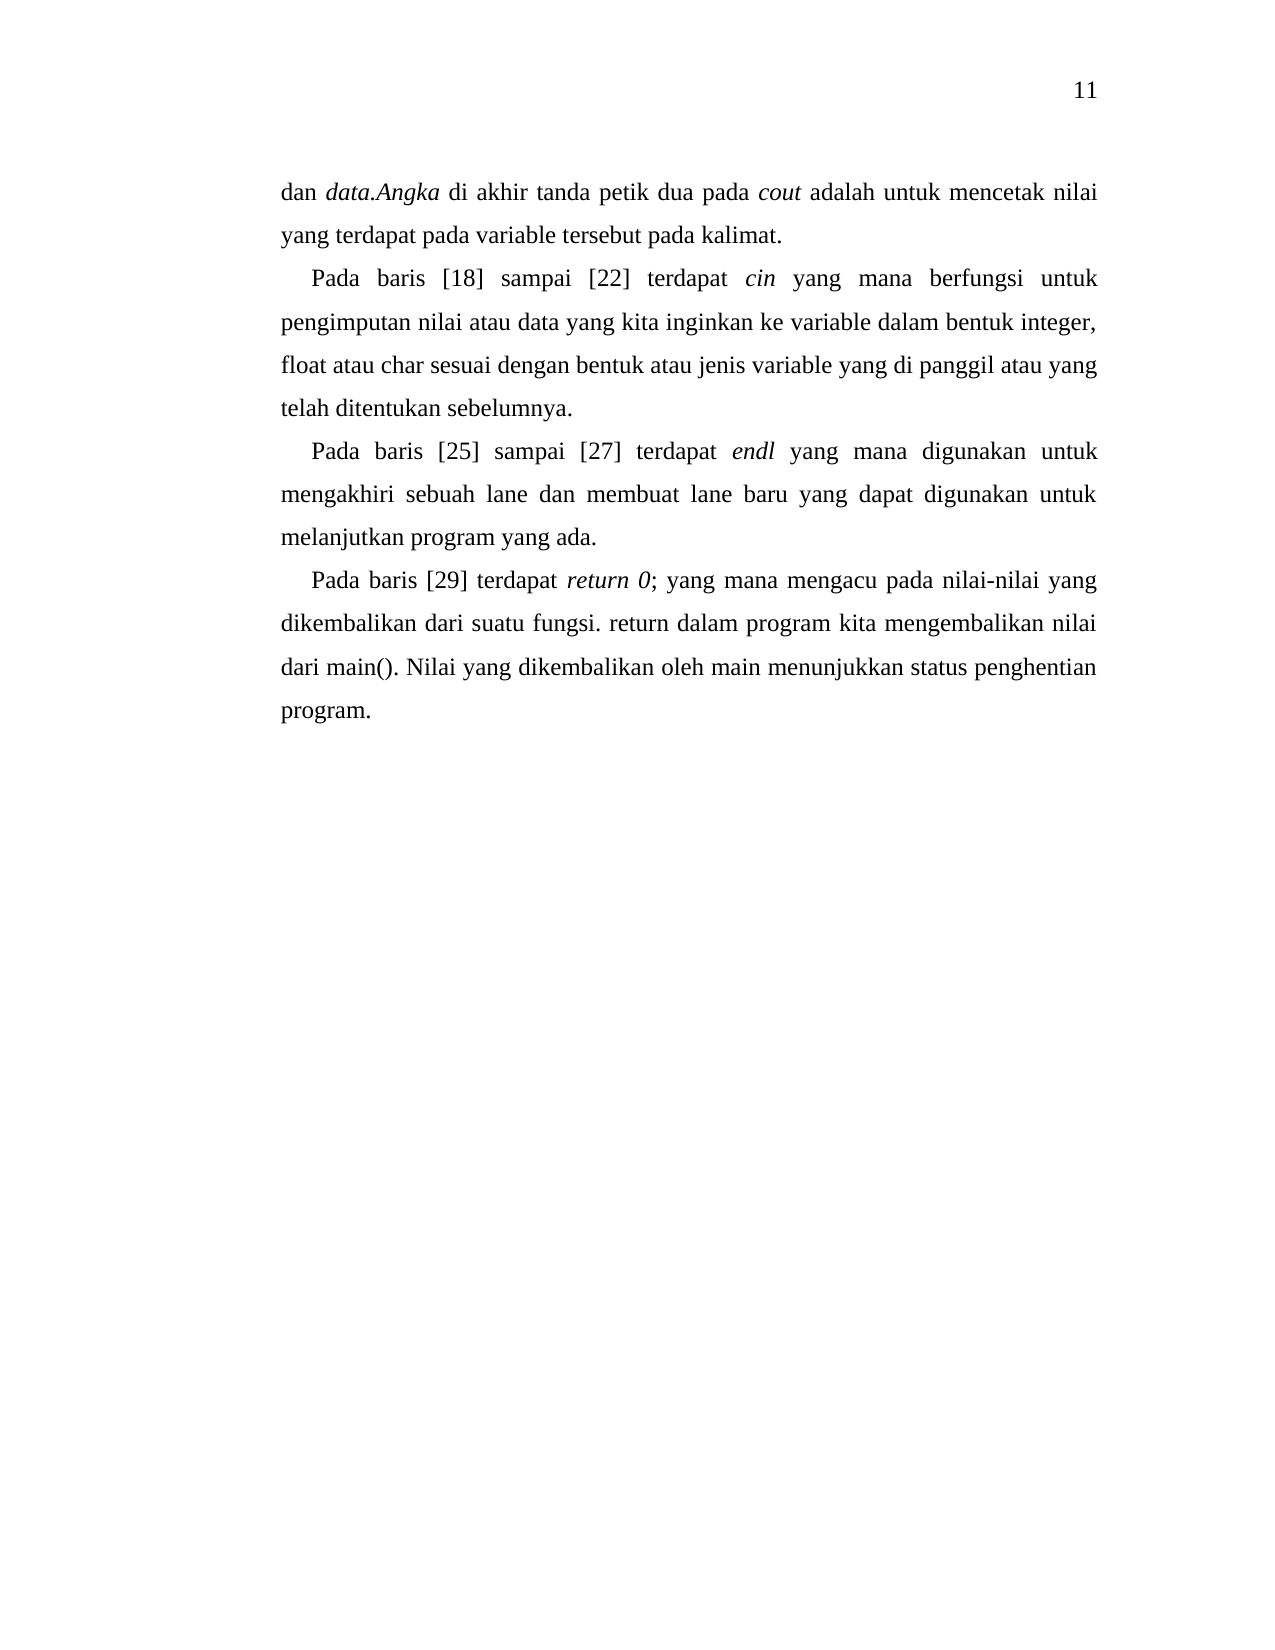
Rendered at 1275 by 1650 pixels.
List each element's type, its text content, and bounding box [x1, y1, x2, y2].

text Pada baris [18] sampai [22] terdapat cin yang mana berfungsi untuk pengimputan nilai atau data yang kita inginkan ke variable dalam bentuk integer, float atau char sesuai dengan bentuk atau jenis variable yang di panggil atau yang telah ditentukan sebelumnya. [281, 263, 1098, 422]
text Pada baris [25] sampai [27] terdapat endl yang mana digunakan untuk mengakhiri sebuah lane dan membuat lane baru yang dapat digunakan untuk melanjutkan program yang ada. [281, 436, 1098, 551]
text Pada baris [29] terdapat return 0; yang mana mengacu pada nilai-nilai yang dikembalikan dari suatu fungsi. return dalam program kita mengembalikan nilai dari main(). Nilai yang dikembalikan oleh main menunjukkan status penghentian program. [281, 565, 1098, 723]
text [281, 177, 1098, 249]
